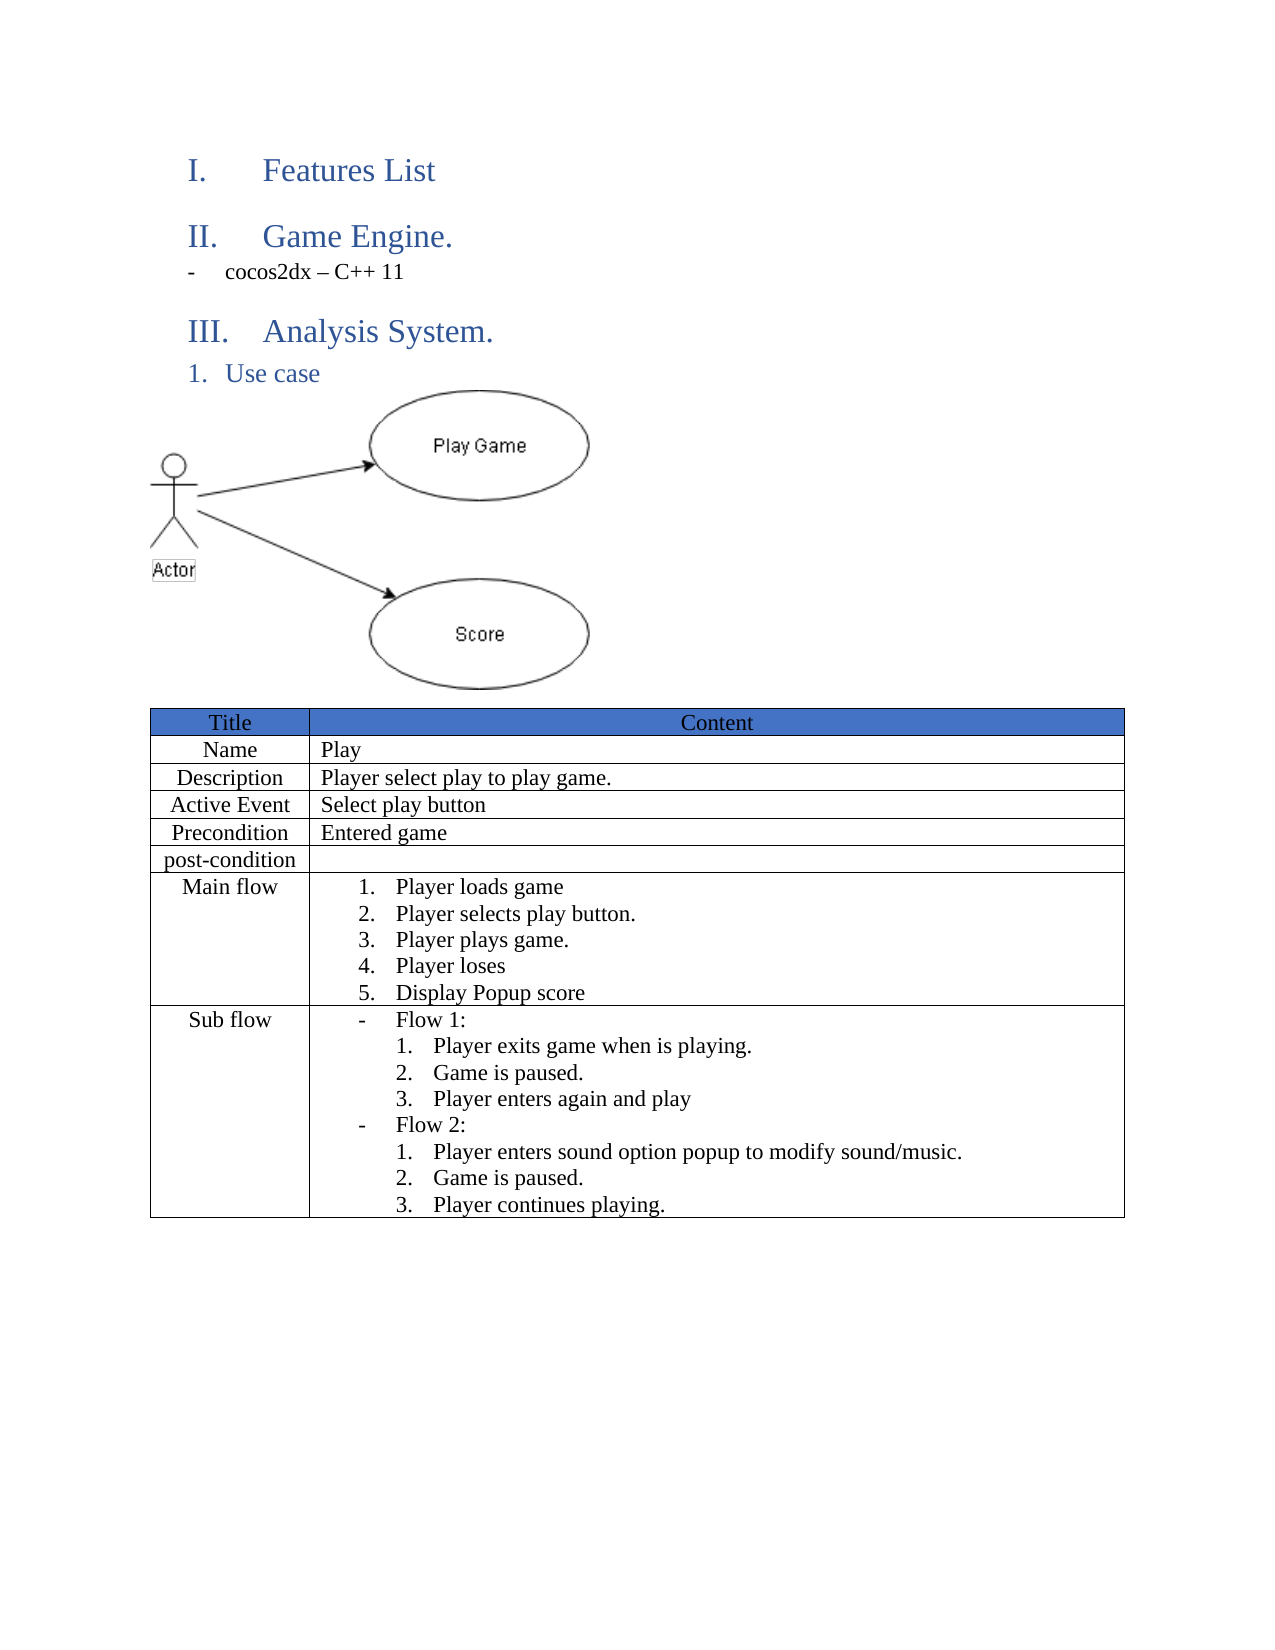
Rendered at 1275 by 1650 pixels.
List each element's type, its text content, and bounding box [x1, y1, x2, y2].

table_cell Entered game [310, 819, 1124, 845]
table_header Title [151, 709, 309, 735]
table_cell Description [151, 764, 309, 790]
subtitle Features List [187, 150, 1125, 188]
table_cell Name [151, 736, 309, 763]
table_cell post-condition [151, 846, 309, 872]
table_cell Flow 1: Player exits game when is playing. Game is paused. Player enters again and play Flow 2: Player enters sound option popup to modify sound/music. Game is paused. Player continues playing. [310, 1006, 1124, 1217]
table_cell Play [310, 736, 1124, 763]
table_cell Main flow [151, 873, 309, 1005]
table_cell Sub flow [151, 1006, 309, 1217]
table_cell Player loads game Player selects play button. Player plays game. Player loses Display Popup score [310, 873, 1124, 1005]
table_cell Player select play to play game. [310, 764, 1124, 790]
picture [150, 390, 590, 690]
subtitle Analysis System. [187, 311, 1125, 349]
table_cell Select play button [310, 791, 1124, 817]
subtitle Use case [187, 357, 1125, 388]
table_cell [310, 846, 1124, 872]
table_cell Active Event [151, 791, 309, 817]
subtitle Game Engine. [187, 216, 1125, 255]
table_header Content [310, 709, 1124, 735]
list cocos2dx – C++ 11 [187, 258, 1125, 284]
table_cell Precondition [151, 819, 309, 845]
